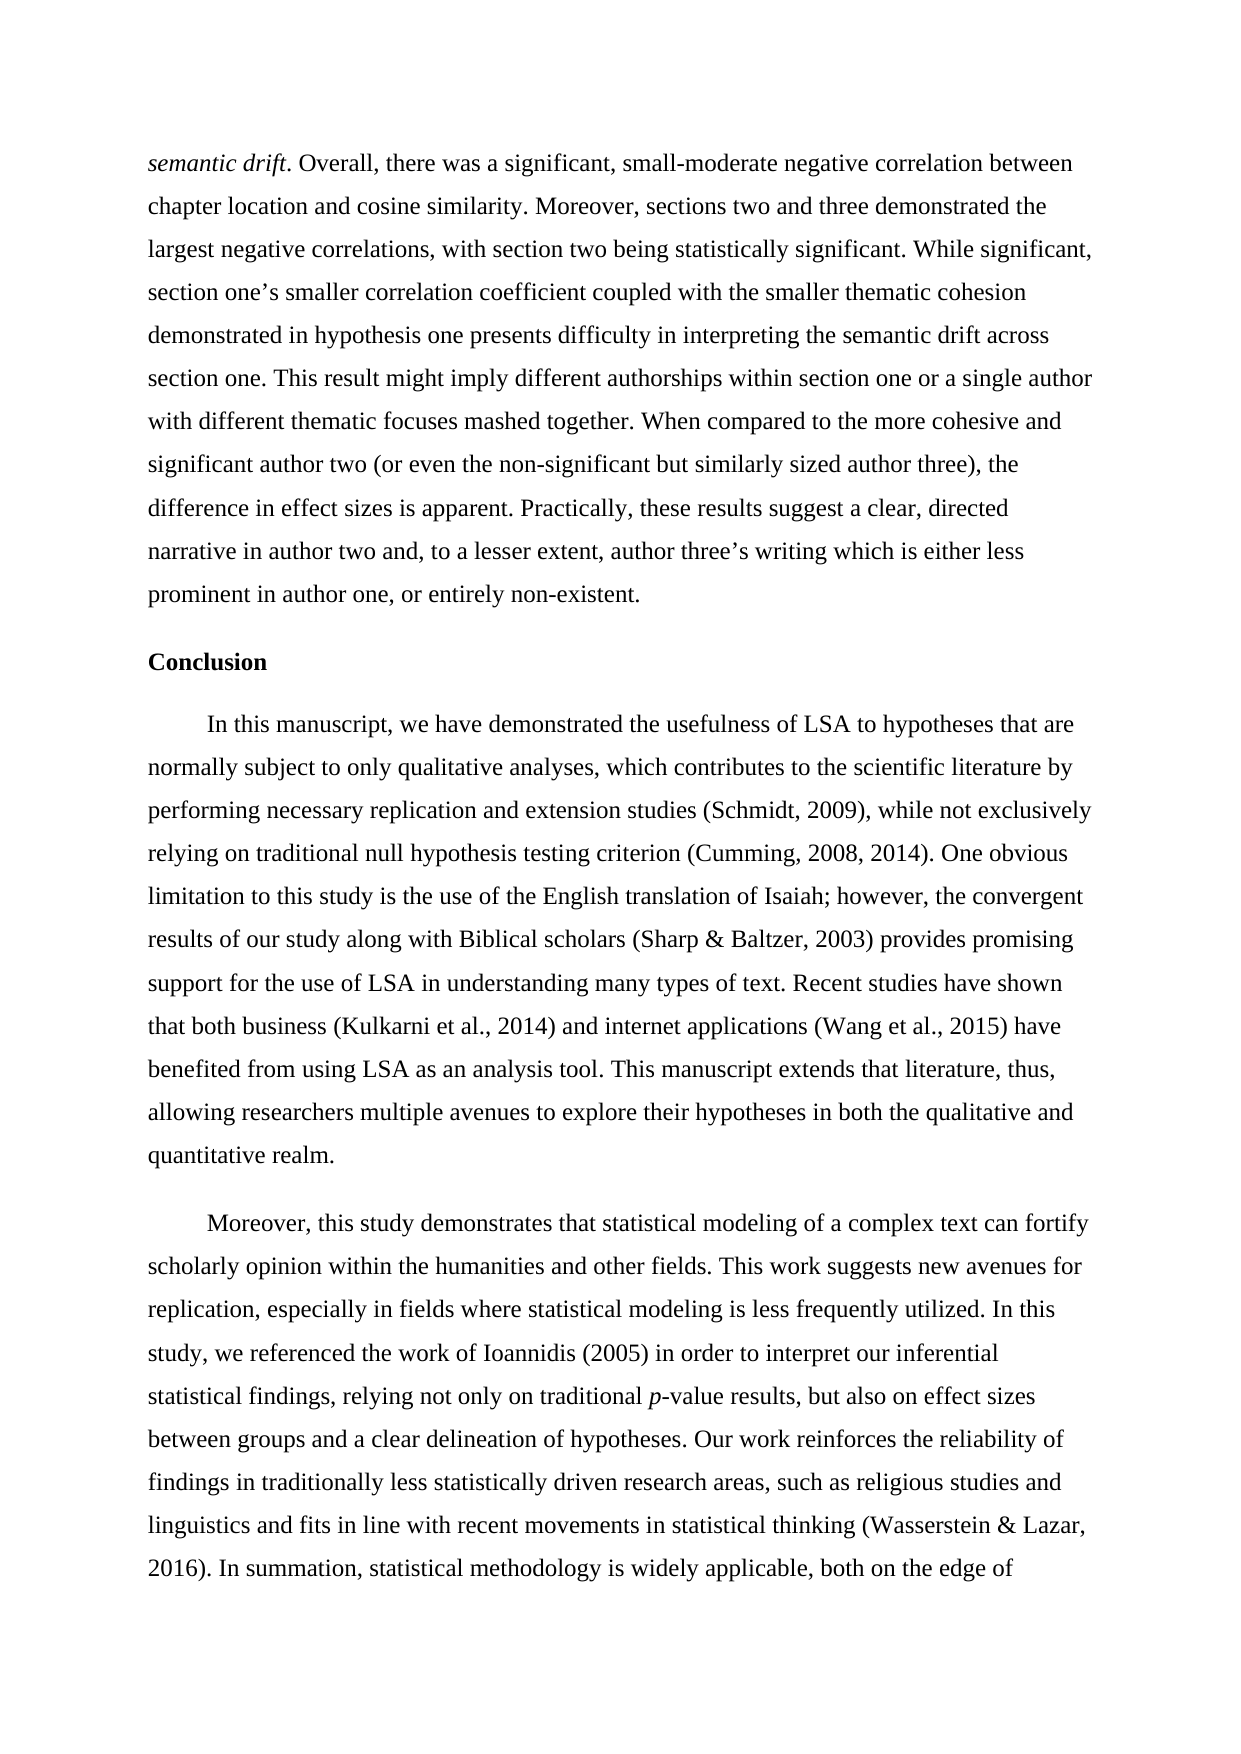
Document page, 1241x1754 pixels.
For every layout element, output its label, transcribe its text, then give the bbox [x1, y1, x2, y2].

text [148, 148, 1093, 608]
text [148, 1208, 1093, 1582]
subtitle Conclusion [148, 647, 1093, 676]
